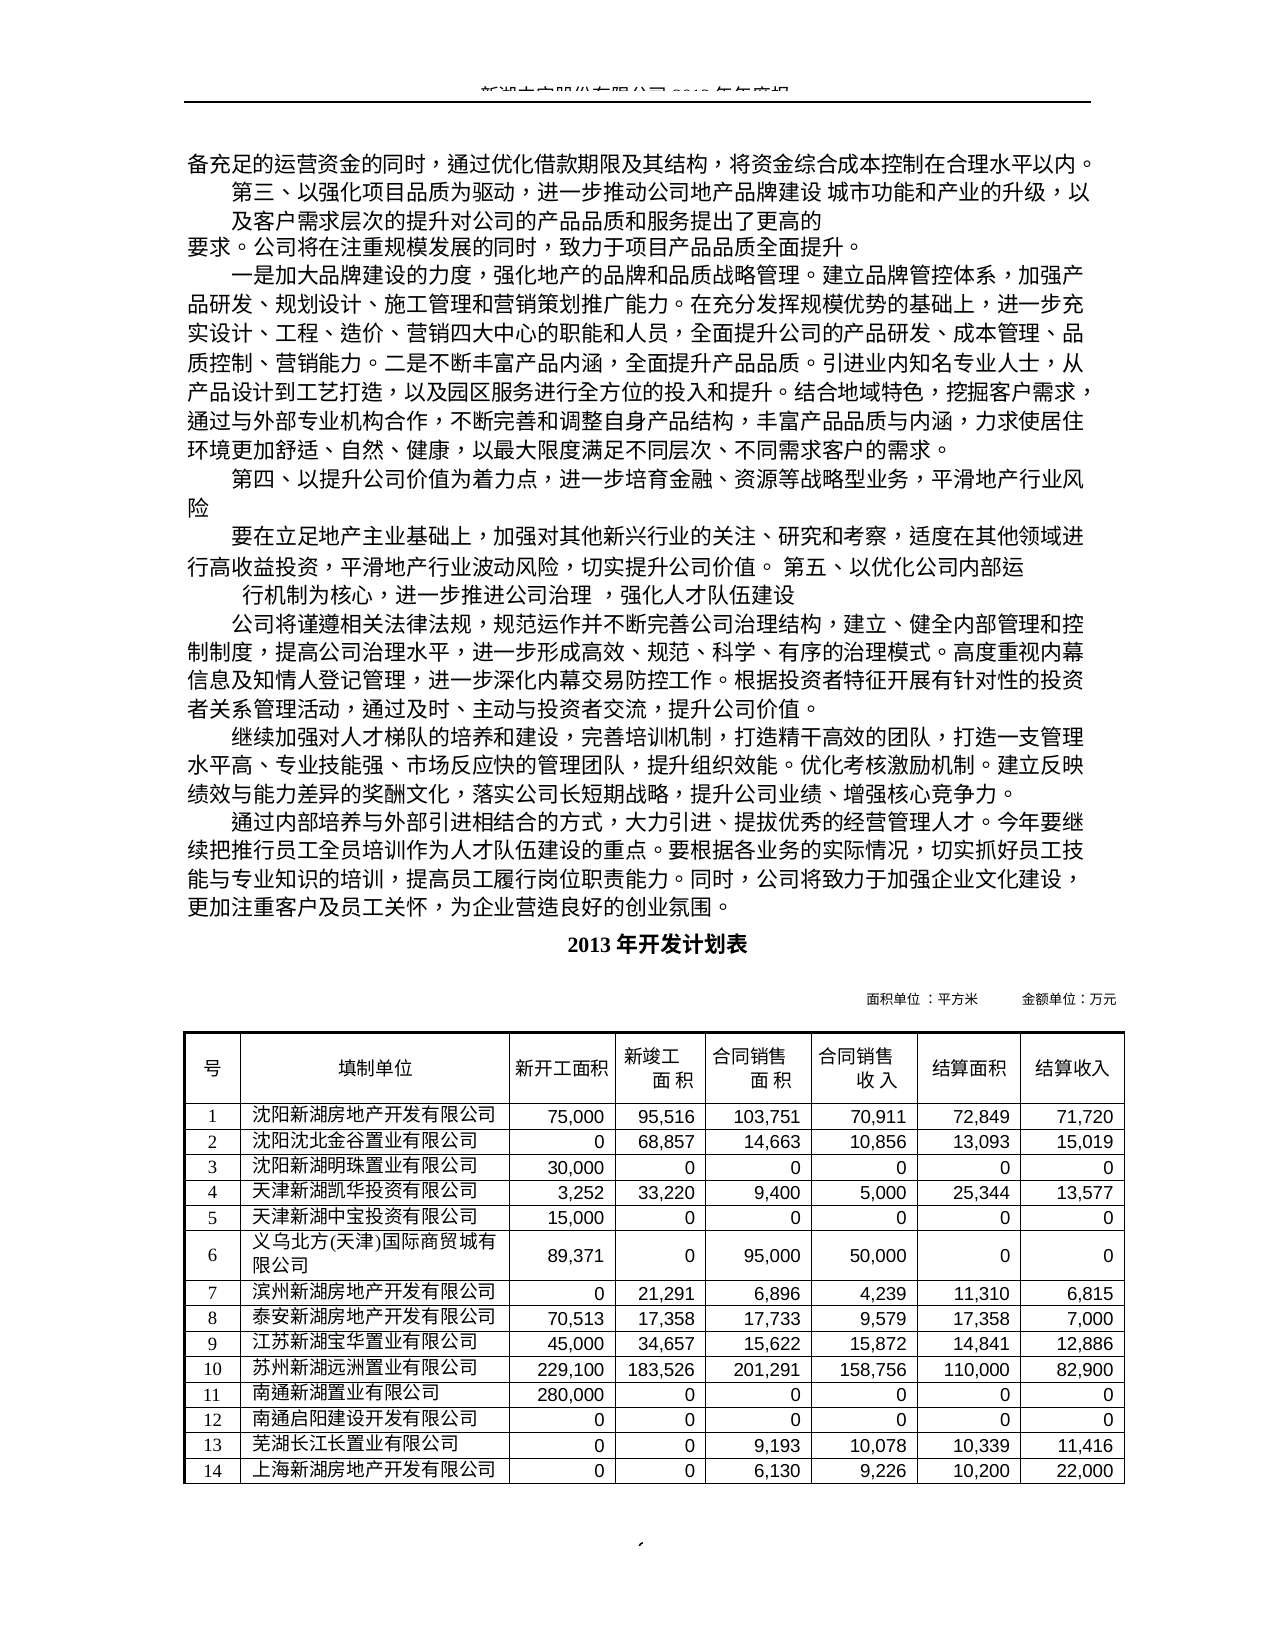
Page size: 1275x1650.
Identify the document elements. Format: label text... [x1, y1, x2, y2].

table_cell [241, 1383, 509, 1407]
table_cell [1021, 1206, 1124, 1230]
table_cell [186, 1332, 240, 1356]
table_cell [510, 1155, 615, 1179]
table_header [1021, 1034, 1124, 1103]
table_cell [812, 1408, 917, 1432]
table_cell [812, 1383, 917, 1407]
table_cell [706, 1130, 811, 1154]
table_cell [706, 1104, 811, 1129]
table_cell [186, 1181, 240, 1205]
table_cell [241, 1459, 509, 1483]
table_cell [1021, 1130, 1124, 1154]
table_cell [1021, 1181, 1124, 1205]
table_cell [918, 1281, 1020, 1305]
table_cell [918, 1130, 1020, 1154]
text 面积单位 ：平方米 金额单位：万元 [173, 989, 1116, 1008]
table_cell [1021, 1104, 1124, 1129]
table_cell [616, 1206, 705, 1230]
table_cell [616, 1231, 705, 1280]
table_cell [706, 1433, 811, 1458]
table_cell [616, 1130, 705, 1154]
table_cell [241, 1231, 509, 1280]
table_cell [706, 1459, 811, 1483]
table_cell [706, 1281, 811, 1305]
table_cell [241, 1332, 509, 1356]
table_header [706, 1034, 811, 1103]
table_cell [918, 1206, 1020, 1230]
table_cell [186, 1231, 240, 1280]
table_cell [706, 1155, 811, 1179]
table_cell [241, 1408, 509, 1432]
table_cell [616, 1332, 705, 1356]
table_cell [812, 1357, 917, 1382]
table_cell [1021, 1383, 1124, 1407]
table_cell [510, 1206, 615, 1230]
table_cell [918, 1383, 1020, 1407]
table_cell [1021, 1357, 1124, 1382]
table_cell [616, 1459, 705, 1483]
text 继续加强对人才梯队的培养和建设，完善培训机制，打造精干高效的团队，打造一支管理 水平高、专业技能强、市场反应快的管理团队，提升组织效能。优化考核激励机制。建立反映 绩效与能力差异的奖酬文化，落实公司长短期战略，提升公司业绩、增强核心竞争力。 [187, 723, 1087, 808]
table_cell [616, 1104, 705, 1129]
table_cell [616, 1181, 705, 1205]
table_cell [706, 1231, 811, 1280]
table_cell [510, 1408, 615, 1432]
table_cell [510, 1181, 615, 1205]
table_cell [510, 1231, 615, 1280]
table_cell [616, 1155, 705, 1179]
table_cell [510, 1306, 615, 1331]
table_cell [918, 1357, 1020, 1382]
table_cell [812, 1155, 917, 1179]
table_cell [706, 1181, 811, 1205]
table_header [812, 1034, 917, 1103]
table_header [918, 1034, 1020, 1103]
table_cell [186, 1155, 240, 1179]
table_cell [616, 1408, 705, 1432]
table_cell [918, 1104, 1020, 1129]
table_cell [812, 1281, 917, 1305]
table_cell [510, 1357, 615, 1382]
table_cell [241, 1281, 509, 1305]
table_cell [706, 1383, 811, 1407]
text 备充足的运营资金的同时，通过优化借款期限及其结构，将资金综合成本控制在合理水平以内。 第三、以强化项目品质为驱动，进一步推动公司地产品牌建设 城市功能和产业的升级，以及客户需求层次的提升对公司的产品品质和服务提出了更高的 [187, 150, 1099, 235]
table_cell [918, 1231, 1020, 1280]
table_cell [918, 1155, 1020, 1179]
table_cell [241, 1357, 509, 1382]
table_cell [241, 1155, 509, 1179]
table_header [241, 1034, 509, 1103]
text 第四、以提升公司价值为着力点，进一步培育金融、资源等战略型业务，平滑地产行业风 [231, 465, 1099, 493]
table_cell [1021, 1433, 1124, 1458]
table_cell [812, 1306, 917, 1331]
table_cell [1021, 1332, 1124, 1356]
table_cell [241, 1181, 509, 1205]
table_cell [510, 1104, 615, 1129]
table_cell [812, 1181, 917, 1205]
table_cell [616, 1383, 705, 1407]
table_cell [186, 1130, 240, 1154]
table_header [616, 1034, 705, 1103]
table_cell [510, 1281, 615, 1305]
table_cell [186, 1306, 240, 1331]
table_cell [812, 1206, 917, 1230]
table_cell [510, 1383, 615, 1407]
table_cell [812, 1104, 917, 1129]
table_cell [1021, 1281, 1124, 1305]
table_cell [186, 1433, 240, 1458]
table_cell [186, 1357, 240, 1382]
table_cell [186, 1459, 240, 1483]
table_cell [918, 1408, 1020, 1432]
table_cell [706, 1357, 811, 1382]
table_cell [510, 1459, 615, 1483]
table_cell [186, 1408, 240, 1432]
text 行高收益投资，平滑地产行业波动风险，切实提升公司价值。 第五、以优化公司内部运行机制为核心，进一步推进公司治理 ，强化人才队伍建设 [187, 553, 1043, 609]
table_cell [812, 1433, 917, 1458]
text 要在立足地产主业基础上，加强对其他新兴行业的关注、研究和考察，适度在其他领域进 [231, 522, 1099, 550]
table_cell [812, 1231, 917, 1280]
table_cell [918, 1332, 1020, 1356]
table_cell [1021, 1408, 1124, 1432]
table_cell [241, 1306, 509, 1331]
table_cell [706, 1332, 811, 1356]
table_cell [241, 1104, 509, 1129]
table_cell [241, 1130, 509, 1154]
text 能与专业知识的培训，提高员工履行岗位职责能力。同时，公司将致力于加强企业文化建设， 更加注重客户及员工关怀，为企业营造良好的创业氛围。 [187, 864, 1099, 921]
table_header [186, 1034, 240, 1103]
text 一是加大品牌建设的力度，强化地产的品牌和品质战略管理。建立品牌管控体系，加强产 品研发、规划设计、施工管理和营销策划推广能力。在充分发挥规模优势的基础上，进一步充 实设计、工程、造价、营销四大中心的职能和人员，全面提升公司的产品研发、成本管理、品 质控制、营销能力。二是不断丰富产品内涵，全面提升产品品质。引进业内知名专业人士，从 产品设计到工艺打造，以及园区服务进行全方位的投入和提升。结合地域特色，挖掘客户需求， 通过与外部专业机构合作，不断完善和调整自身产品结构，丰富产品品质与内涵，力求使居住 环境更加舒适、自然、健康，以最大限度满足不同层次、不同需求客户的需求。 [187, 260, 1099, 465]
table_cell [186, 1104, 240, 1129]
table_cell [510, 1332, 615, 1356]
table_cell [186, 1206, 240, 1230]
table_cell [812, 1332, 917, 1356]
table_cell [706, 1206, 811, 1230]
text 要求。公司将在注重规模发展的同时，致力于项目产品品质全面提升。 [187, 235, 1099, 260]
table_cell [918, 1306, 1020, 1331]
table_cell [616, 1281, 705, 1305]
text 通过内部培养与外部引进相结合的方式，大力引进、提拔优秀的经营管理人才。今年要继 续把推行员工全员培训作为人才队伍建设的重点。要根据各业务的实际情况，切实抓好员工技 [187, 808, 1088, 864]
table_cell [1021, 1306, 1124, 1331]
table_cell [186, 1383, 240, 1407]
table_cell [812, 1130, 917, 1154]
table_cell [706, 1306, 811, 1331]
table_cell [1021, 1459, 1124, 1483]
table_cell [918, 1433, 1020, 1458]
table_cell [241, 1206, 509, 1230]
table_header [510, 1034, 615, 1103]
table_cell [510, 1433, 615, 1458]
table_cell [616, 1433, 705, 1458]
text 险 [187, 493, 1099, 522]
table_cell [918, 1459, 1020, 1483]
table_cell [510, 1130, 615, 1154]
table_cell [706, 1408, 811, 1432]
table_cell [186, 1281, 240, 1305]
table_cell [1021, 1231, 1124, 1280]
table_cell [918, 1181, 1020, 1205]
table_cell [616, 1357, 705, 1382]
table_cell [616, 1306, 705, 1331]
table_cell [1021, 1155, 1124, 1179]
text 公司将谨遵相关法律法规，规范运作并不断完善公司治理结构，建立、健全内部管理和控 制制度，提高公司治理水平，进一步形成高效、规范、科学、有序的治理模式。高度重视内幕 信息及知情人登记管理，进一步深化内幕交易防控工作。根据投资者特征开展有针对性的投资 者关系管理活动，通过及时、主动与投资者交流，提升公司价值。 [187, 609, 1088, 723]
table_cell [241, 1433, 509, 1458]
subtitle 2013 年开发计划表 [565, 929, 750, 958]
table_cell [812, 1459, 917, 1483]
